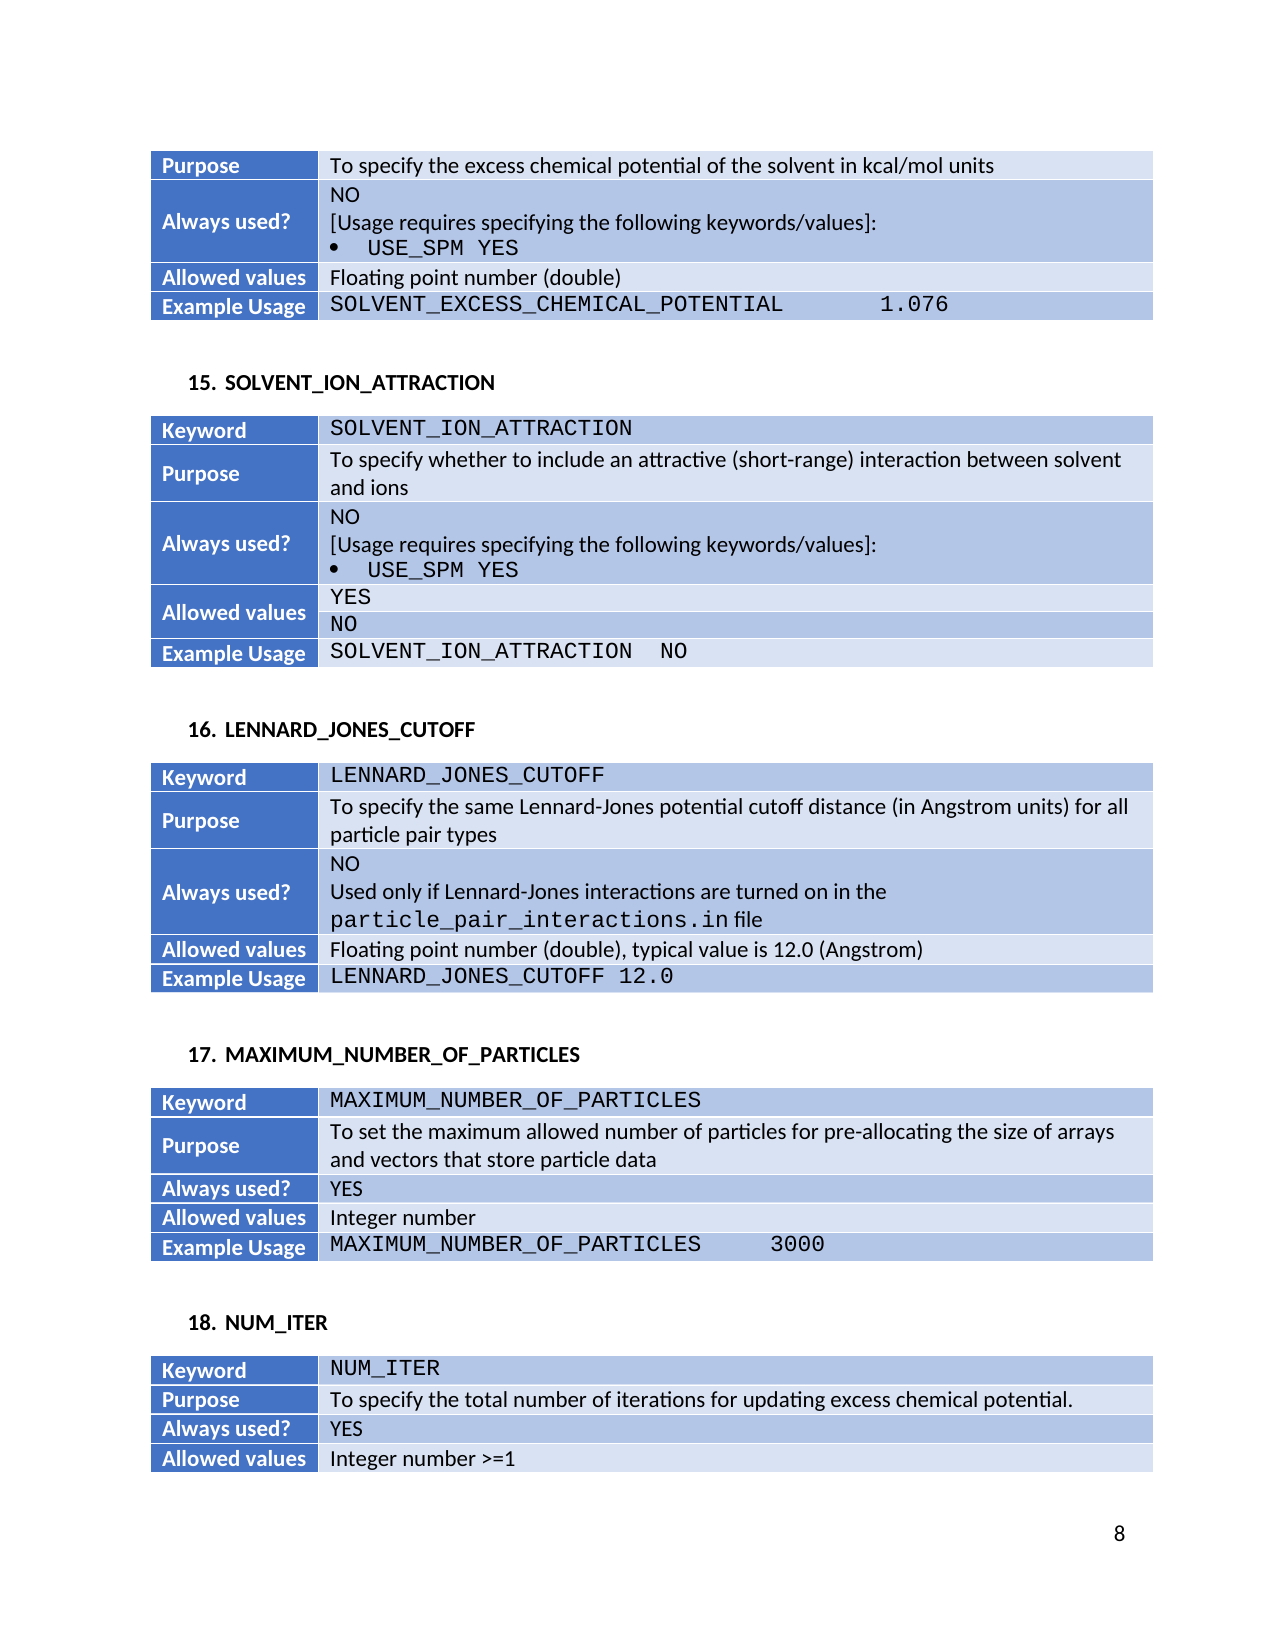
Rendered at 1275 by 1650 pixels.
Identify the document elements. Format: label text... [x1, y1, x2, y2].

table_cell To specify whether to include an attractive (short-range) interaction between solvent and ions [319, 445, 1153, 501]
table_cell Purpose [151, 151, 318, 179]
table_cell To specify the total number of iterations for updating excess chemical potential. [319, 1386, 1153, 1413]
table_cell Example Usage [151, 639, 318, 667]
subtitle LENNARD_JONES_CUTOFF [187, 715, 1125, 743]
table_cell Floating point number (double) [319, 263, 1153, 291]
table_cell NO [Usage requires specifying the following keywords/values]: USE_SPM YES [319, 180, 1153, 262]
table_header Keyword [151, 416, 318, 444]
table_header Keyword [151, 1356, 318, 1384]
table_header NUM_ITER [319, 1356, 1153, 1384]
table_cell Purpose [151, 792, 318, 848]
table_header LENNARD_JONES_CUTOFF [319, 763, 1153, 791]
table_cell NO [319, 612, 1153, 638]
table_cell Always used? [151, 502, 318, 584]
table_cell SOLVENT_ION_ATTRACTION NO [319, 639, 1153, 667]
table_header Keyword [151, 763, 318, 791]
table_cell NO Used only if Lennard-Jones interactions are turned on in the particle_pair_interactions.in file [319, 849, 1153, 934]
table_cell YES [319, 1175, 1153, 1202]
table_cell Always used? [151, 180, 318, 262]
table_cell Purpose [151, 1118, 318, 1173]
table_cell To specify the same Lennard-Jones potential cutoff distance (in Angstrom units) for all particle pair types [319, 792, 1153, 848]
subtitle MAXIMUM_NUMBER_OF_PARTICLES [187, 1040, 1125, 1068]
table_cell Example Usage [151, 292, 318, 320]
table_cell Example Usage [151, 965, 318, 992]
table_cell Allowed values [151, 935, 318, 963]
table_cell Allowed values [151, 1204, 318, 1232]
table_cell YES [319, 585, 1153, 611]
table_cell Allowed values [151, 1444, 318, 1472]
table_cell NO [Usage requires specifying the following keywords/values]: USE_SPM YES [319, 502, 1153, 584]
table_header SOLVENT_ION_ATTRACTION [319, 416, 1153, 444]
table_cell Floating point number (double), typical value is 12.0 (Angstrom) [319, 935, 1153, 963]
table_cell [319, 1444, 1153, 1472]
subtitle SOLVENT_ION_ATTRACTION [187, 368, 1125, 396]
table_cell Always used? [151, 1175, 318, 1202]
table_cell To specify the excess chemical potential of the solvent in kcal/mol units [319, 151, 1153, 179]
table_cell LENNARD_JONES_CUTOFF 12.0 [319, 965, 1153, 992]
table_cell Allowed values [151, 585, 318, 638]
table_cell Always used? [151, 849, 318, 934]
table_cell Purpose [151, 445, 318, 501]
table_cell Purpose [151, 1386, 318, 1413]
table_cell Integer number [319, 1204, 1153, 1232]
table_cell SOLVENT_EXCESS_CHEMICAL_POTENTIAL 1.076 [319, 292, 1153, 320]
subtitle NUM_ITER [187, 1308, 1125, 1337]
table_header MAXIMUM_NUMBER_OF_PARTICLES [319, 1088, 1153, 1116]
table_cell MAXIMUM_NUMBER_OF_PARTICLES 3000 [319, 1233, 1153, 1261]
table_cell Allowed values [151, 263, 318, 291]
table_cell Always used? [151, 1415, 318, 1443]
table_header Keyword [151, 1088, 318, 1116]
table_cell YES [319, 1415, 1153, 1443]
table_cell To set the maximum allowed number of particles for pre-allocating the size of arrays and vectors that store particle data [319, 1118, 1153, 1173]
table_cell Example Usage [151, 1233, 318, 1261]
